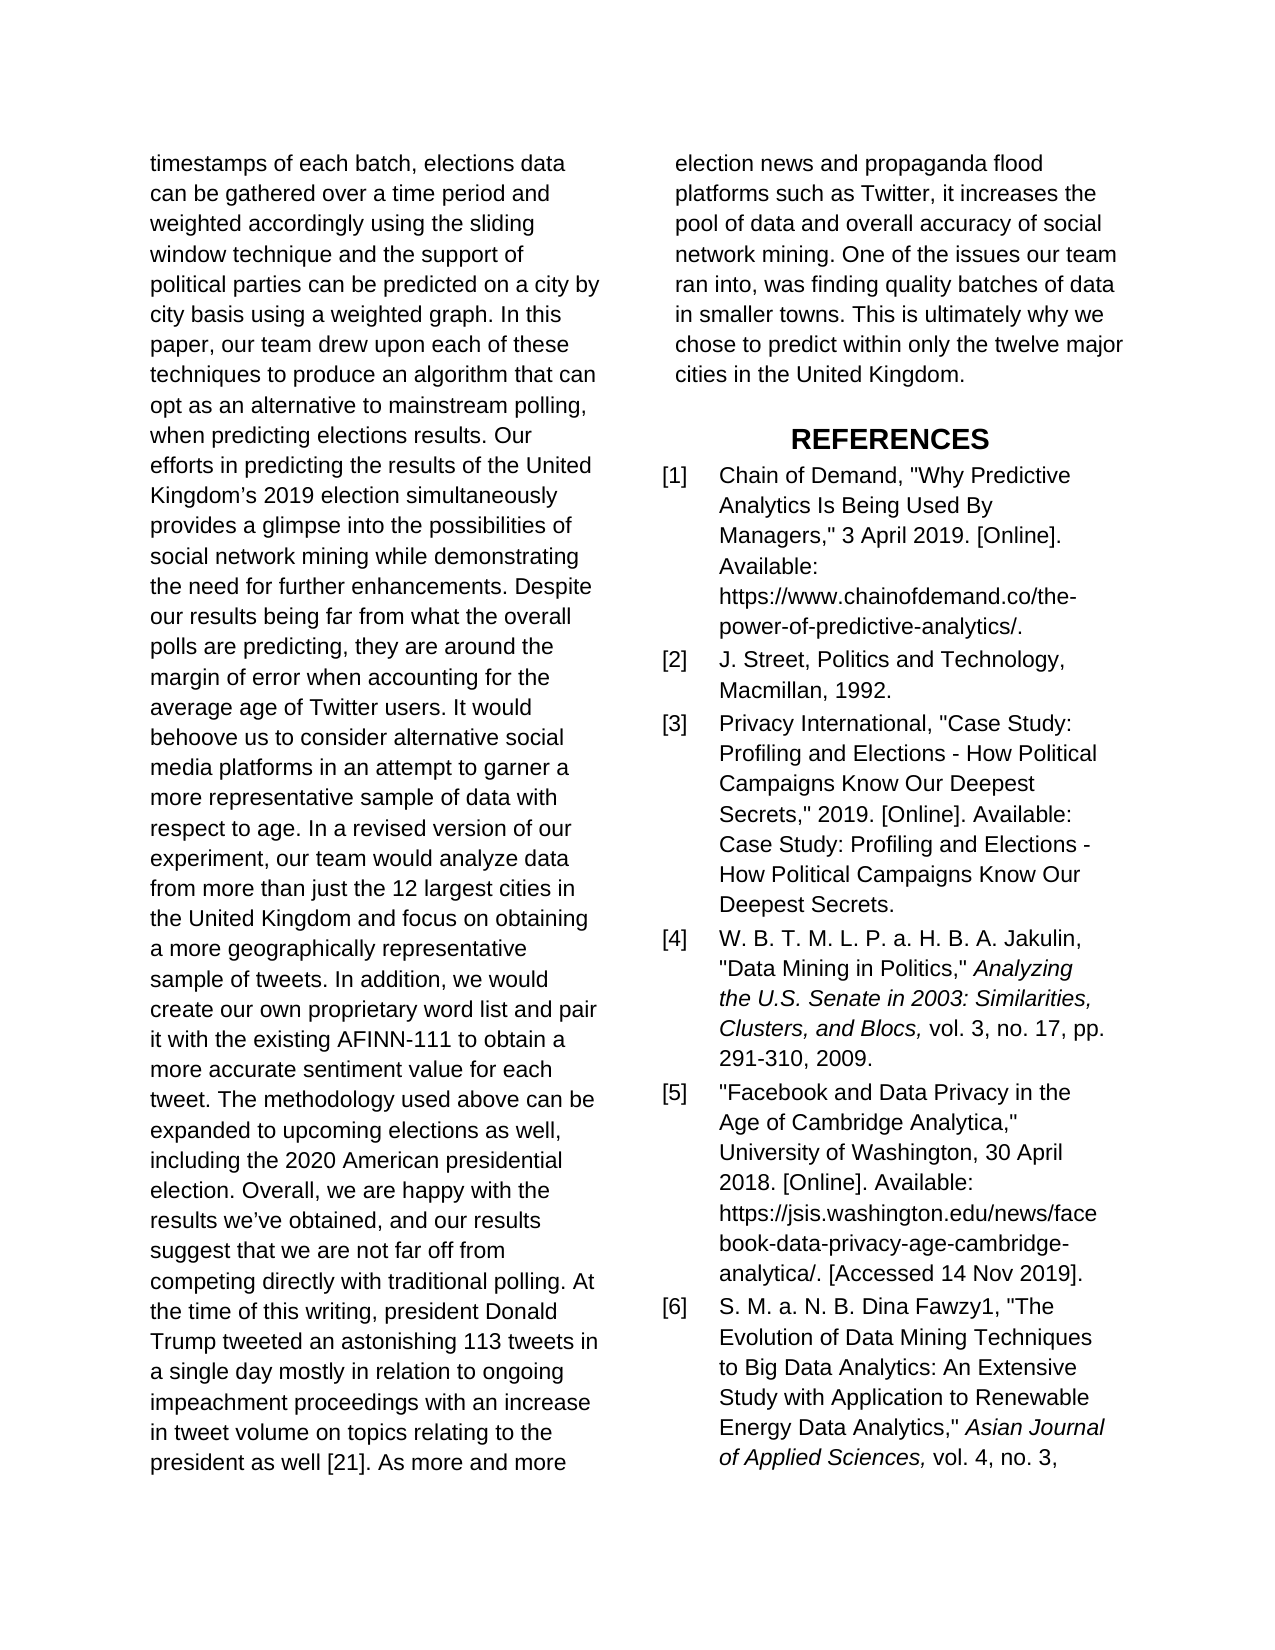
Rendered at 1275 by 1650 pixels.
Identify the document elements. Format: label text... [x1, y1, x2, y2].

table_cell [3] [660, 708, 717, 923]
table_cell [5] [660, 1077, 717, 1292]
table_cell "Facebook and Data Privacy in the Age of Cambridge Analytica," University of Washington, 30 April 2018. [Online]. Available: https://jsis.washington.edu/news/facebook-data-privacy-age-cambridge-analytica/. [Accessed 14 Nov 2019]. [718, 1077, 1110, 1292]
table_header [1] [660, 460, 717, 645]
table_cell W. B. T. M. L. P. a. H. B. A. Jakulin, "Data Mining in Politics," Analyzing the U.S. Senate in 2003: Similarities, Clusters, and Blocs, vol. 3, no. 17, pp. 291-310, 2009. [718, 923, 1110, 1077]
table_cell [4] [660, 923, 717, 1077]
text REFERENCES [675, 422, 1125, 455]
table_cell Privacy International, "Case Study: Profiling and Elections - How Political Campaigns Know Our Deepest Secrets," 2019. [Online]. Available: Case Study: Profiling and Elections - How Political Campaigns Know Our Deepest Secrets. [718, 708, 1110, 923]
table_cell [2] [660, 645, 717, 708]
table_cell J. Street, Politics and Technology, Macmillan, 1992. [718, 645, 1110, 708]
table_header Chain of Demand, "Why Predictive Analytics Is Being Used By Managers," 3 April 2019. [Online]. Available: https://www.chainofdemand.co/the-power-of-predictive-analytics/. [718, 460, 1110, 645]
table_cell [6] [660, 1292, 717, 1472]
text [675, 150, 1125, 388]
